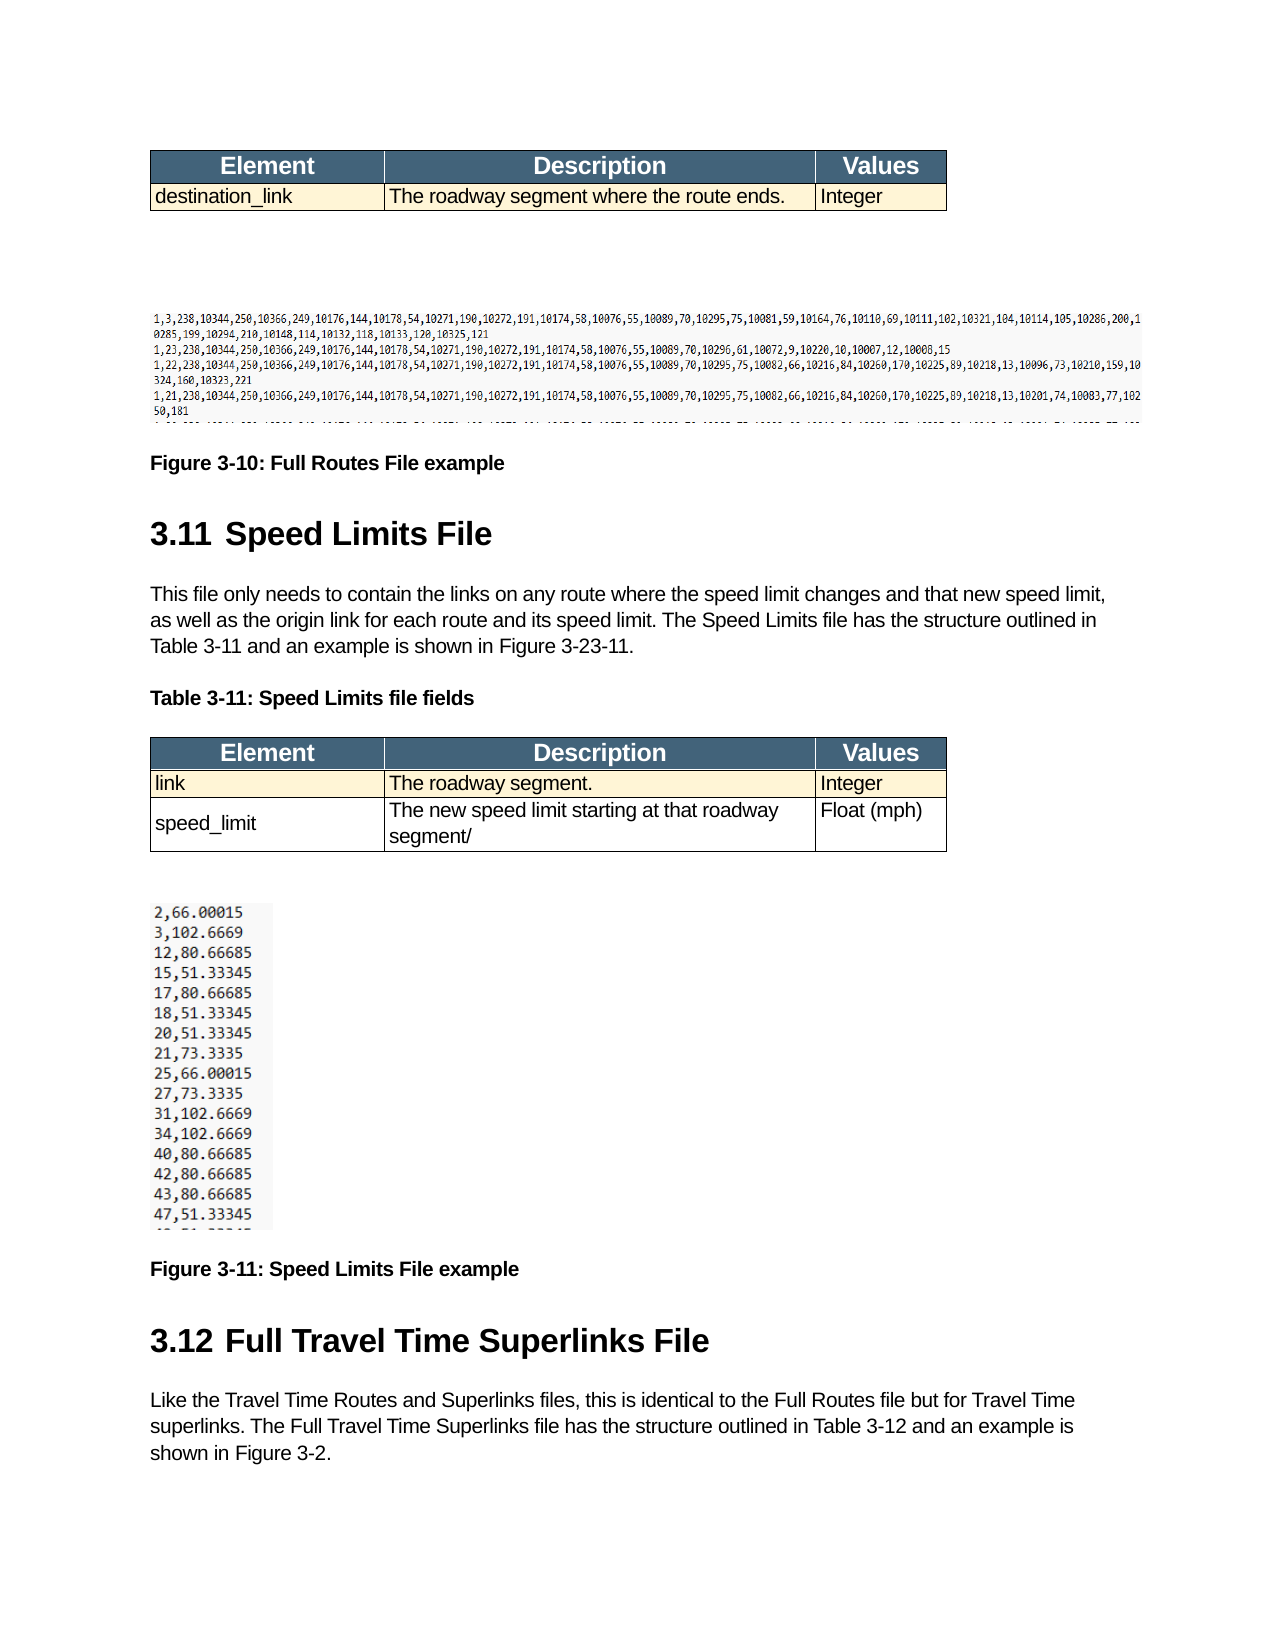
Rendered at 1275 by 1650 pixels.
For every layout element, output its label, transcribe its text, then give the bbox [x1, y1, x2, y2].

table_cell The roadway segment. [385, 771, 815, 797]
table_cell Float (mph) [816, 798, 946, 851]
table_cell Integer [816, 771, 946, 797]
text This file only needs to contain the links on any route where the speed limit changes and that new speed limit, as well as the origin link for each route and its speed limit. The Speed Limits file has the structure outlined in Table 3-11 and an example is shown in Figure 3-11. [150, 581, 1125, 658]
table_cell speed_limit [151, 798, 384, 851]
table_header Values [816, 151, 946, 183]
text Like the Travel Time Routes and Superlinks files, this is identical to the Full Routes file but for Travel Time superlinks. The Full Travel Time Superlinks file has the structure outlined in Table 3-12 and an example is shown in Figure 3-12. [150, 1388, 1125, 1464]
table_cell destination_link [151, 184, 384, 210]
picture [150, 313, 1143, 423]
table_header Description [385, 151, 815, 183]
table_header Description [385, 738, 815, 769]
table_cell The roadway segment where the route ends. [385, 184, 815, 210]
subtitle Full Travel Time Superlinks File [150, 1321, 1125, 1359]
table_header Element [151, 151, 384, 183]
picture [150, 903, 273, 1230]
subtitle Speed Limits File [150, 514, 1125, 553]
table_header Values [816, 738, 946, 769]
table_header Element [151, 738, 384, 769]
table_cell Integer [816, 184, 946, 210]
table_cell The new speed limit starting at that roadway segment/ [385, 798, 815, 851]
table_cell link [151, 771, 384, 797]
